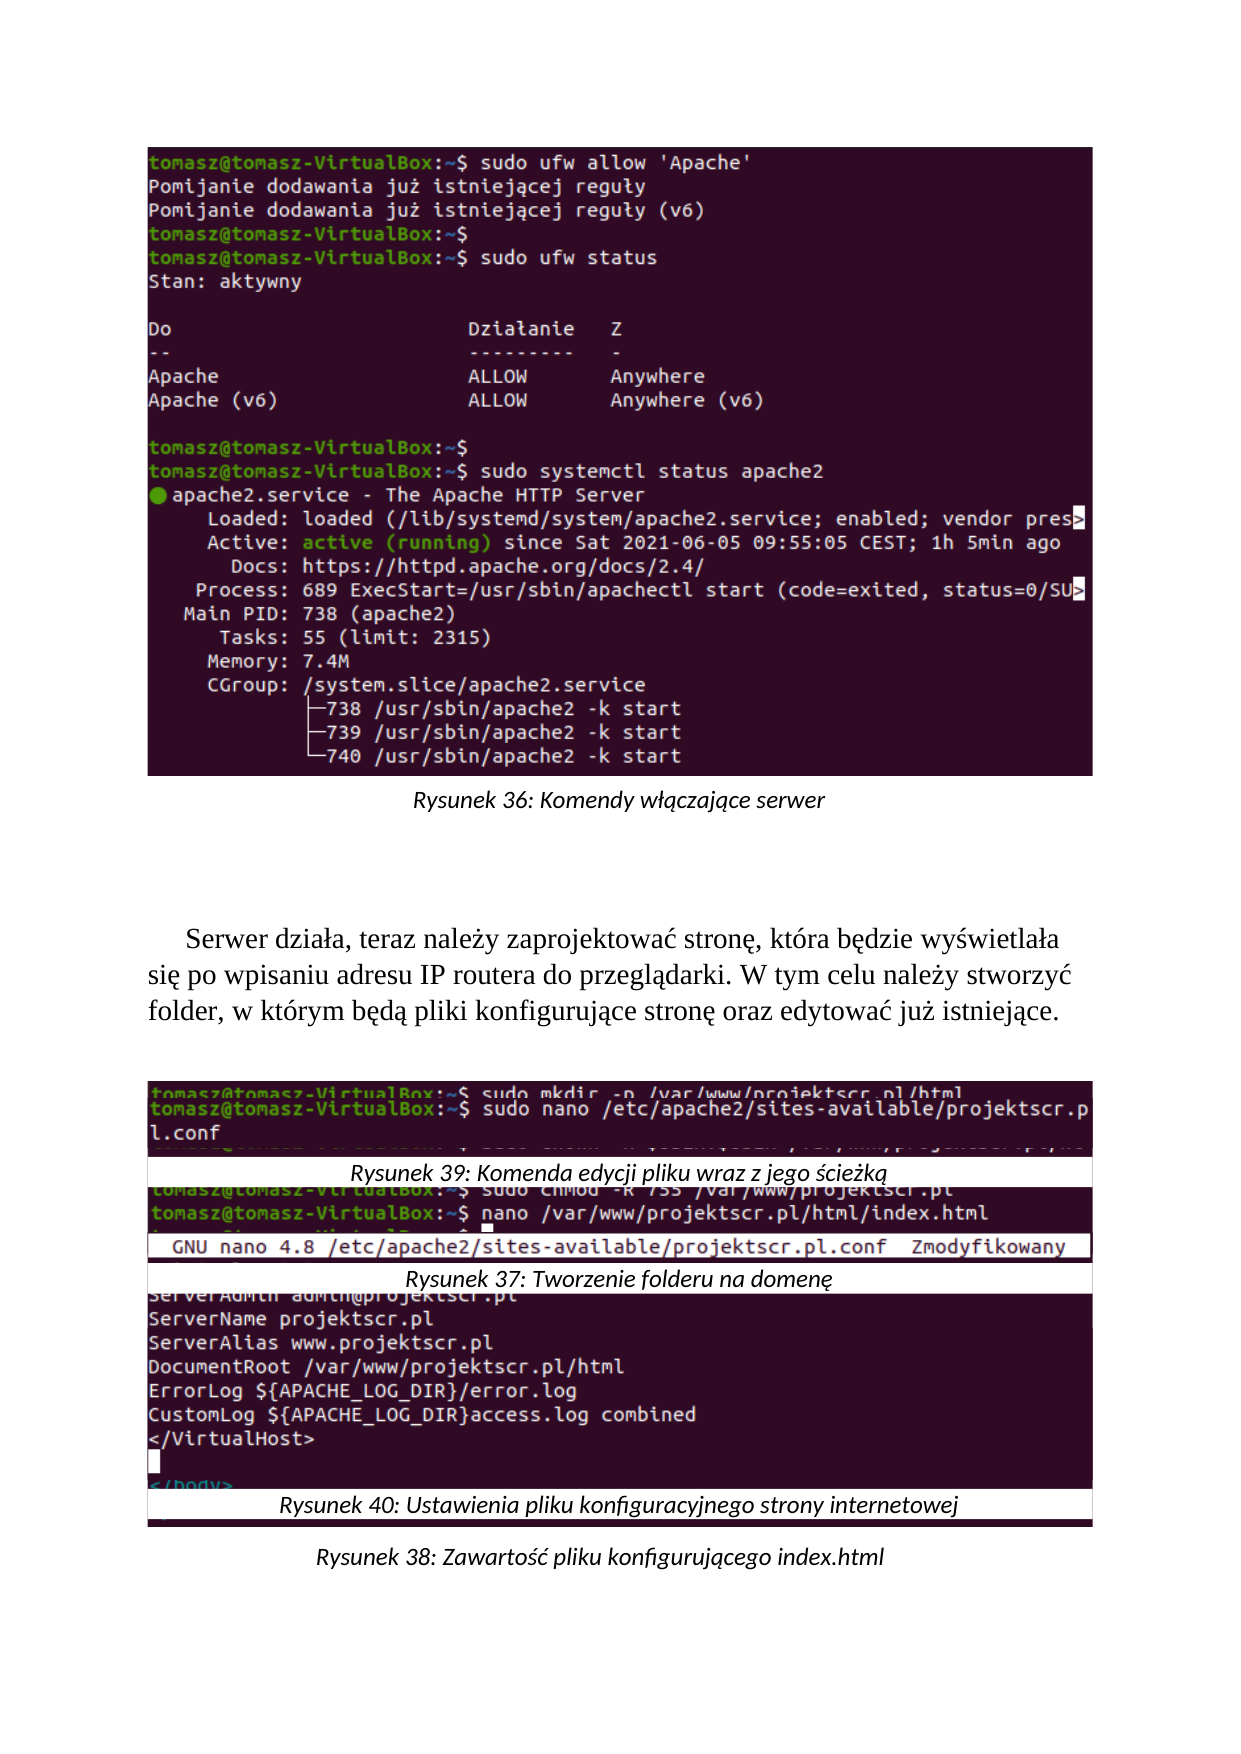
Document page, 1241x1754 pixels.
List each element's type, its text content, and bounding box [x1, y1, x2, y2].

picture [147, 1520, 1093, 1527]
picture [147, 1294, 1093, 1488]
picture [147, 147, 1093, 776]
picture [147, 1188, 1093, 1263]
text Serwer działa, teraz należy zaprojektować stronę, która będzie wyświetlała się po wpisaniu adresu IP routera do przeglądarki. W tym celu należy stworzyć folder, w którym będą pliki konfigurujące stronę oraz edytować już istniejące. [148, 921, 1093, 1027]
picture [147, 1081, 1093, 1156]
